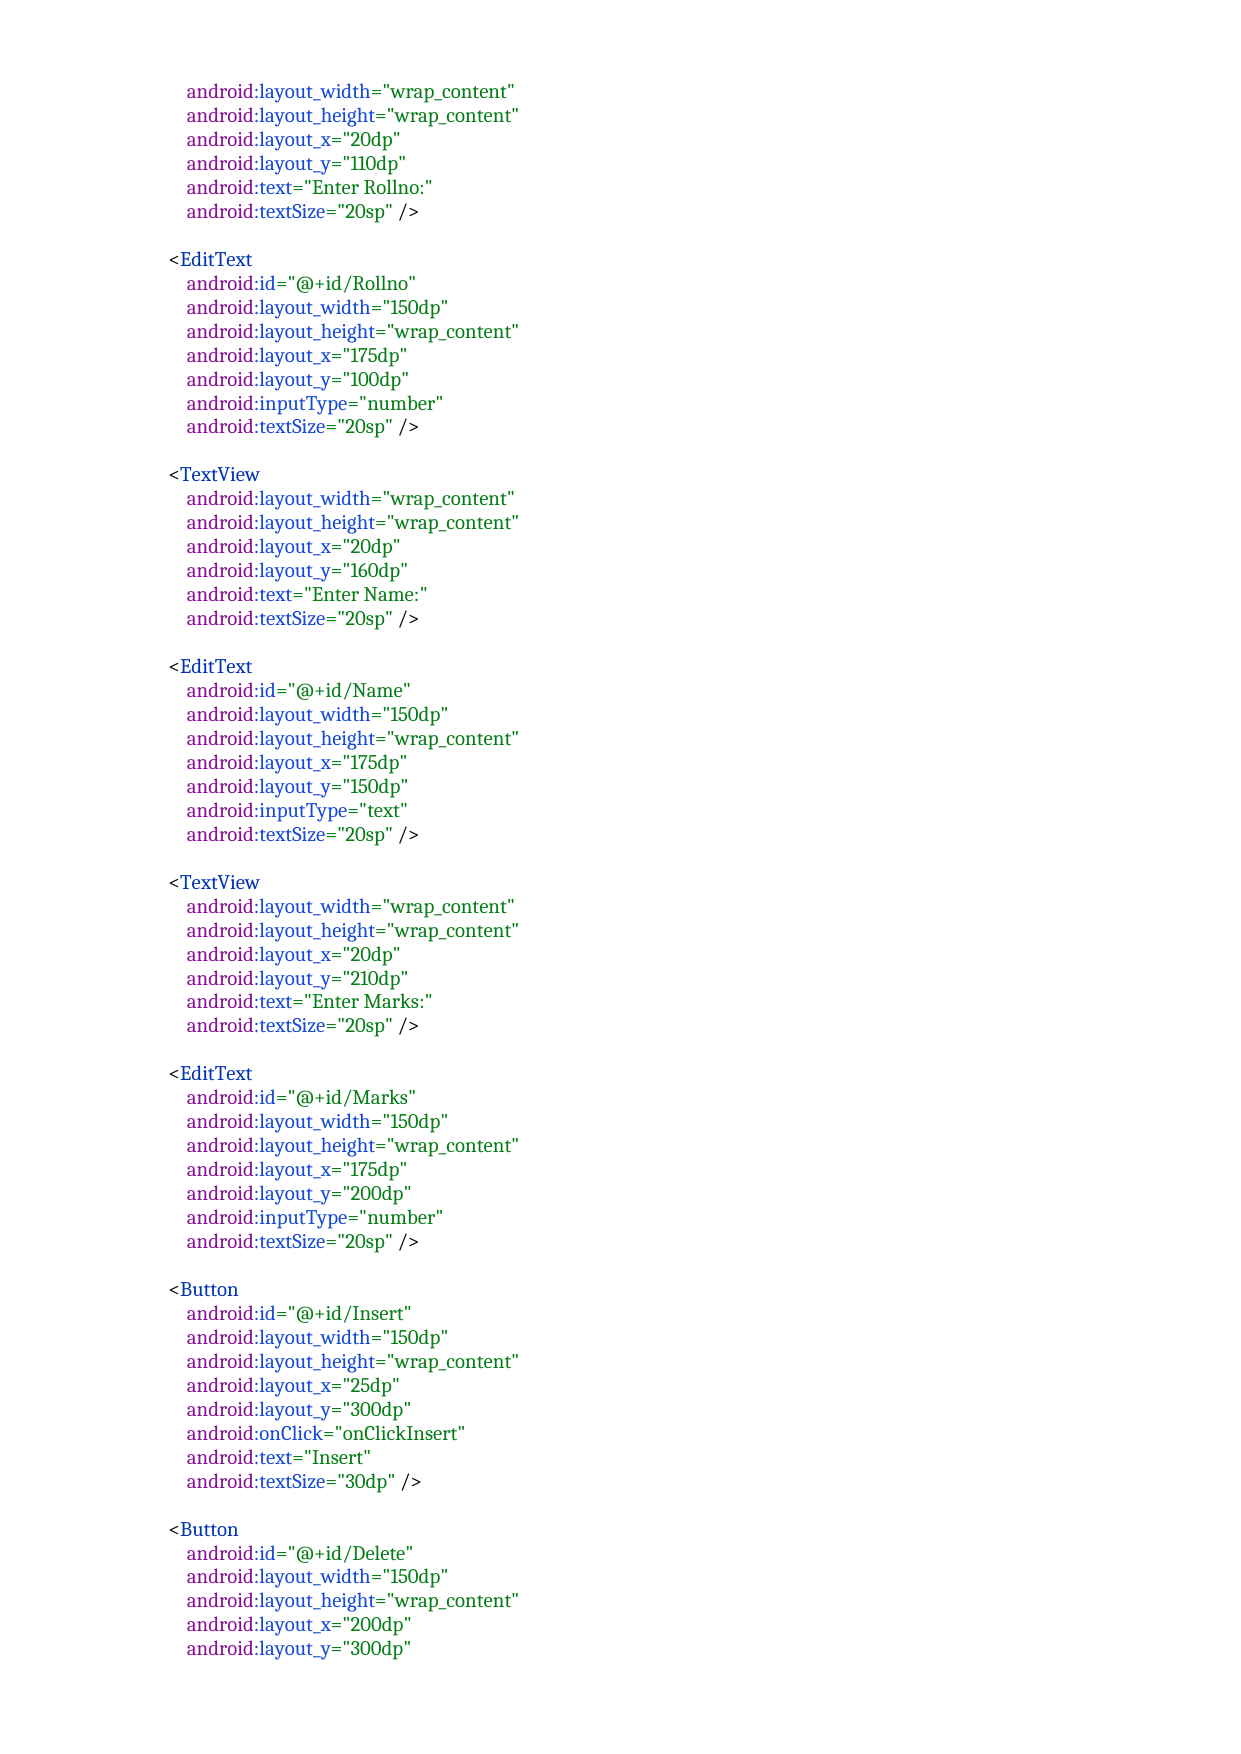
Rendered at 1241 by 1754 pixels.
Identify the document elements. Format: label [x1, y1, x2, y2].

text [150, 80, 1090, 1661]
